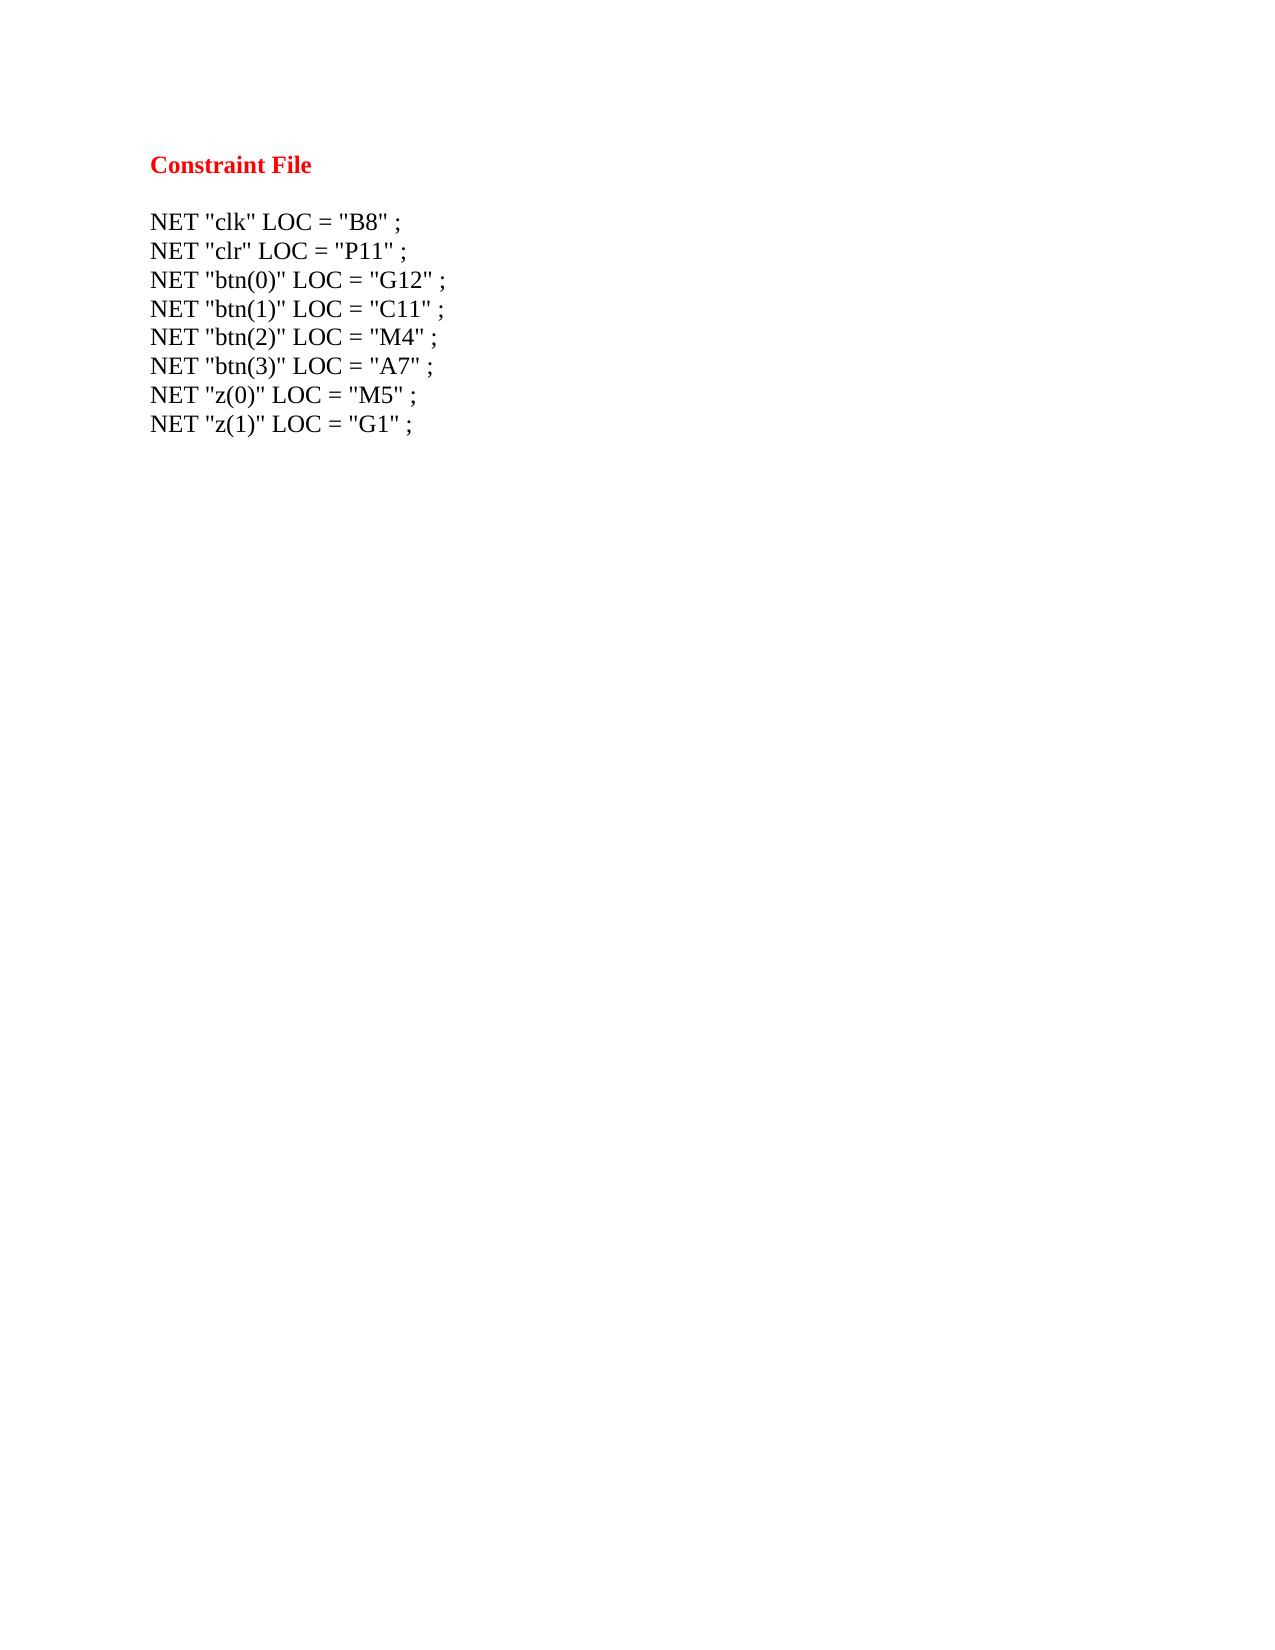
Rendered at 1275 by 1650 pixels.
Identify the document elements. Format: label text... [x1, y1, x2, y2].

text NET "btn(0)" LOC = "G12" ; [150, 265, 1125, 294]
text NET "clk" LOC = "B8" ; [150, 207, 1125, 236]
text Constraint File [150, 150, 1125, 179]
text NET "z(0)" LOC = "M5" ; [150, 380, 1125, 409]
text NET "z(1)" LOC = "G1" ; [150, 409, 1125, 437]
text NET "btn(3)" LOC = "A7" ; [150, 351, 1125, 380]
text NET "btn(1)" LOC = "C11" ; [150, 294, 1125, 322]
text NET "btn(2)" LOC = "M4" ; [150, 322, 1125, 351]
text NET "clr" LOC = "P11" ; [150, 236, 1125, 265]
